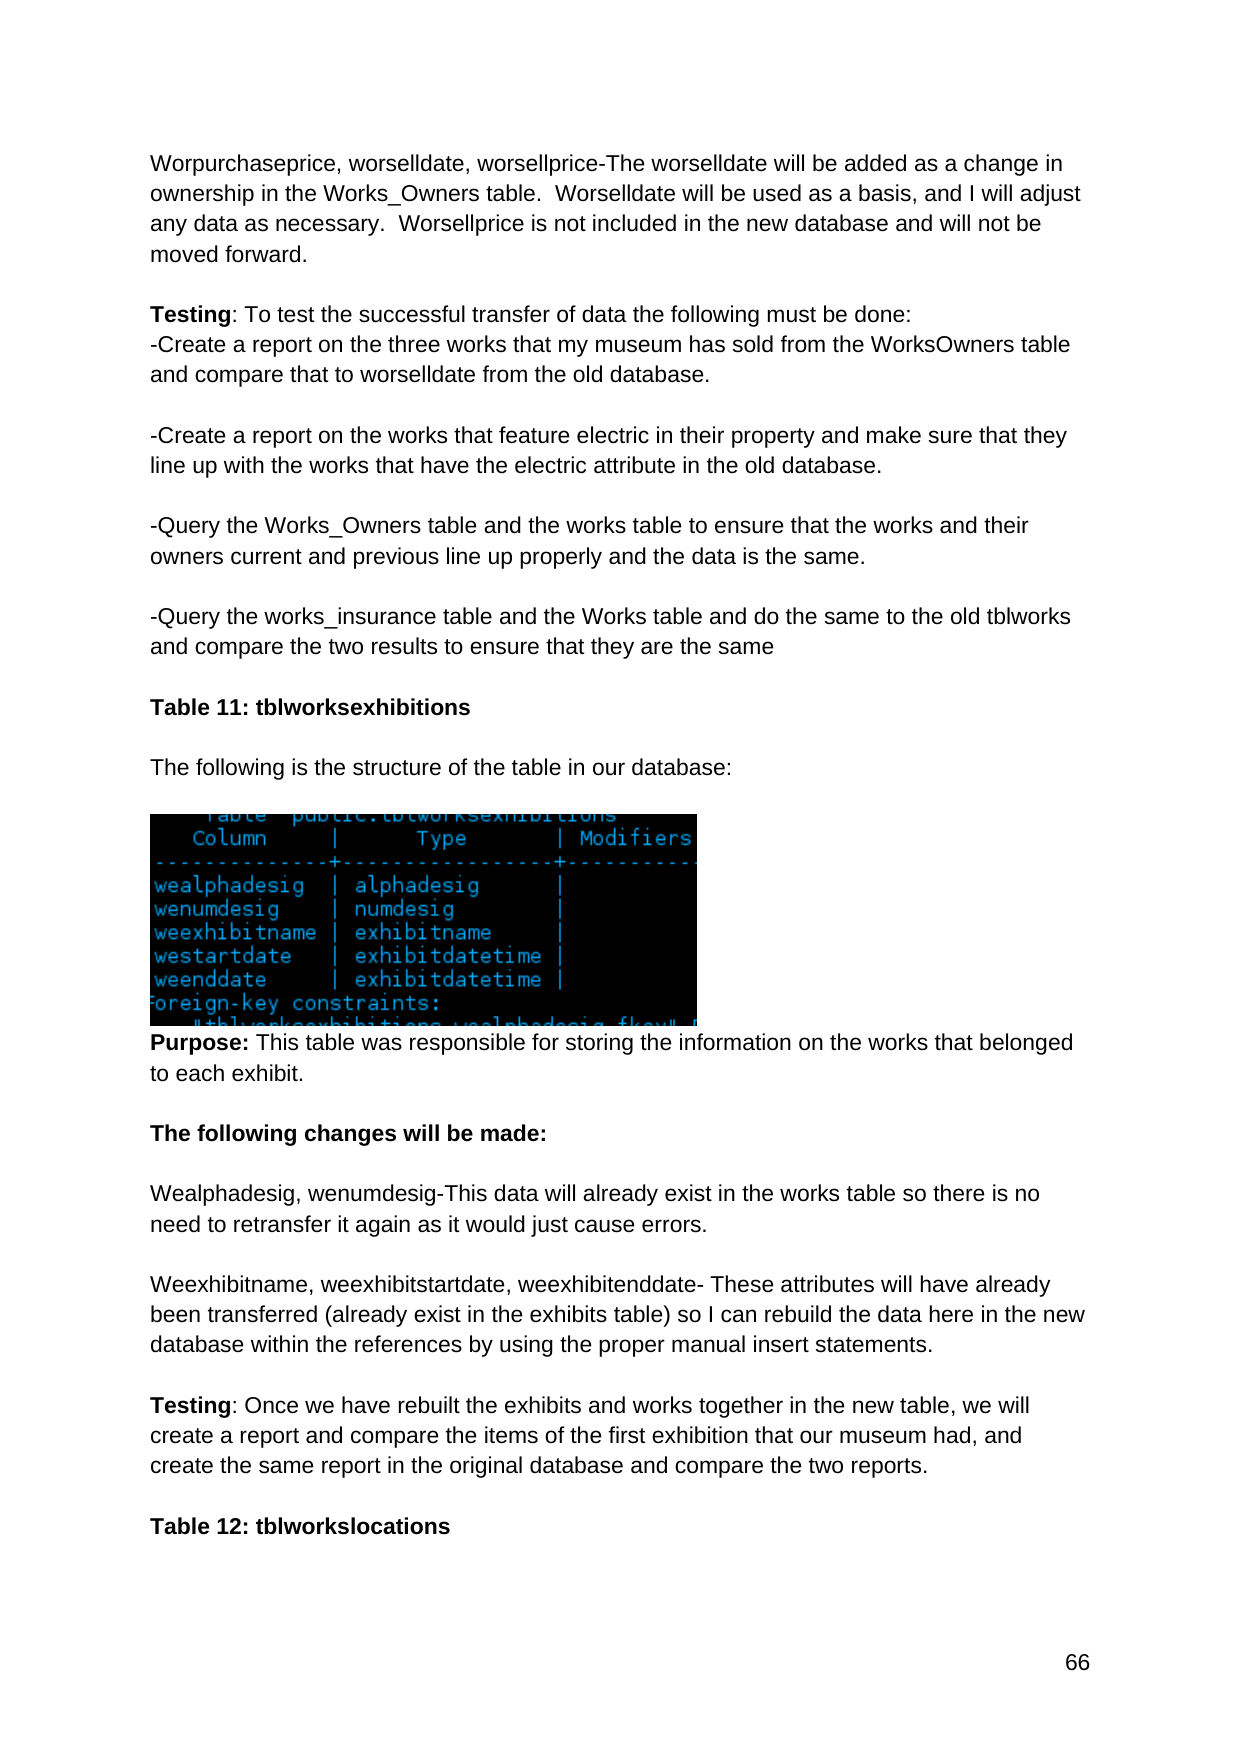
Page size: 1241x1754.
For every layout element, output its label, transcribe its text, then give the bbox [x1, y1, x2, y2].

text -Create a report on the works that feature electric in their property and make sure that they line up with the works that have the electric attribute in the old database. [150, 422, 1090, 478]
text The following changes will be made: [150, 1120, 1090, 1146]
text Weexhibitname, weexhibitstartdate, weexhibitenddate- These attributes will have already been transferred (already exist in the exhibits table) so I can rebuild the data here in the new database within the references by using the proper manual insert statements. [150, 1271, 1090, 1358]
text Purpose: This table was responsible for storing the information on the works that belonged to each exhibit. [150, 1029, 1090, 1086]
text Table 12: tblworkslocations [150, 1513, 1090, 1539]
text -Query the Works_Owners table and the works table to ensure that the works and their owners current and previous line up properly and the data is the same. [150, 512, 1090, 569]
picture [150, 814, 697, 1026]
text Worpurchaseprice, worselldate, worsellprice-The worselldate will be added as a change in ownership in the Works_Owners table. Worselldate will be used as a basis, and I will adjust any data as necessary. Worsellprice is not included in the new database and will not be moved forward. [150, 150, 1090, 267]
text Table 11: tblworksexhibitions [150, 694, 1090, 720]
picture [337, 814, 345, 819]
text Testing: Once we have rebuilt the exhibits and works together in the new table, we will create a report and compare the items of the first exhibition that our museum had, and create the same report in the original database and compare the two reports. [150, 1392, 1090, 1479]
text The following is the structure of the table in our database: [150, 754, 1090, 781]
text Testing: To test the successful transfer of data the following must be done: [150, 301, 1090, 327]
text -Create a report on the three works that my museum has sold from the WorksOwners table and compare that to worselldate from the old database. [150, 331, 1090, 388]
text Wealphadesig, wenumdesig-This data will already exist in the works table so there is no need to retransfer it again as it would just cause errors. [150, 1180, 1090, 1237]
text -Query the works_insurance table and the Works table and do the same to the old tblworks and compare the two results to ensure that they are the same [150, 603, 1090, 660]
picture [562, 814, 570, 819]
